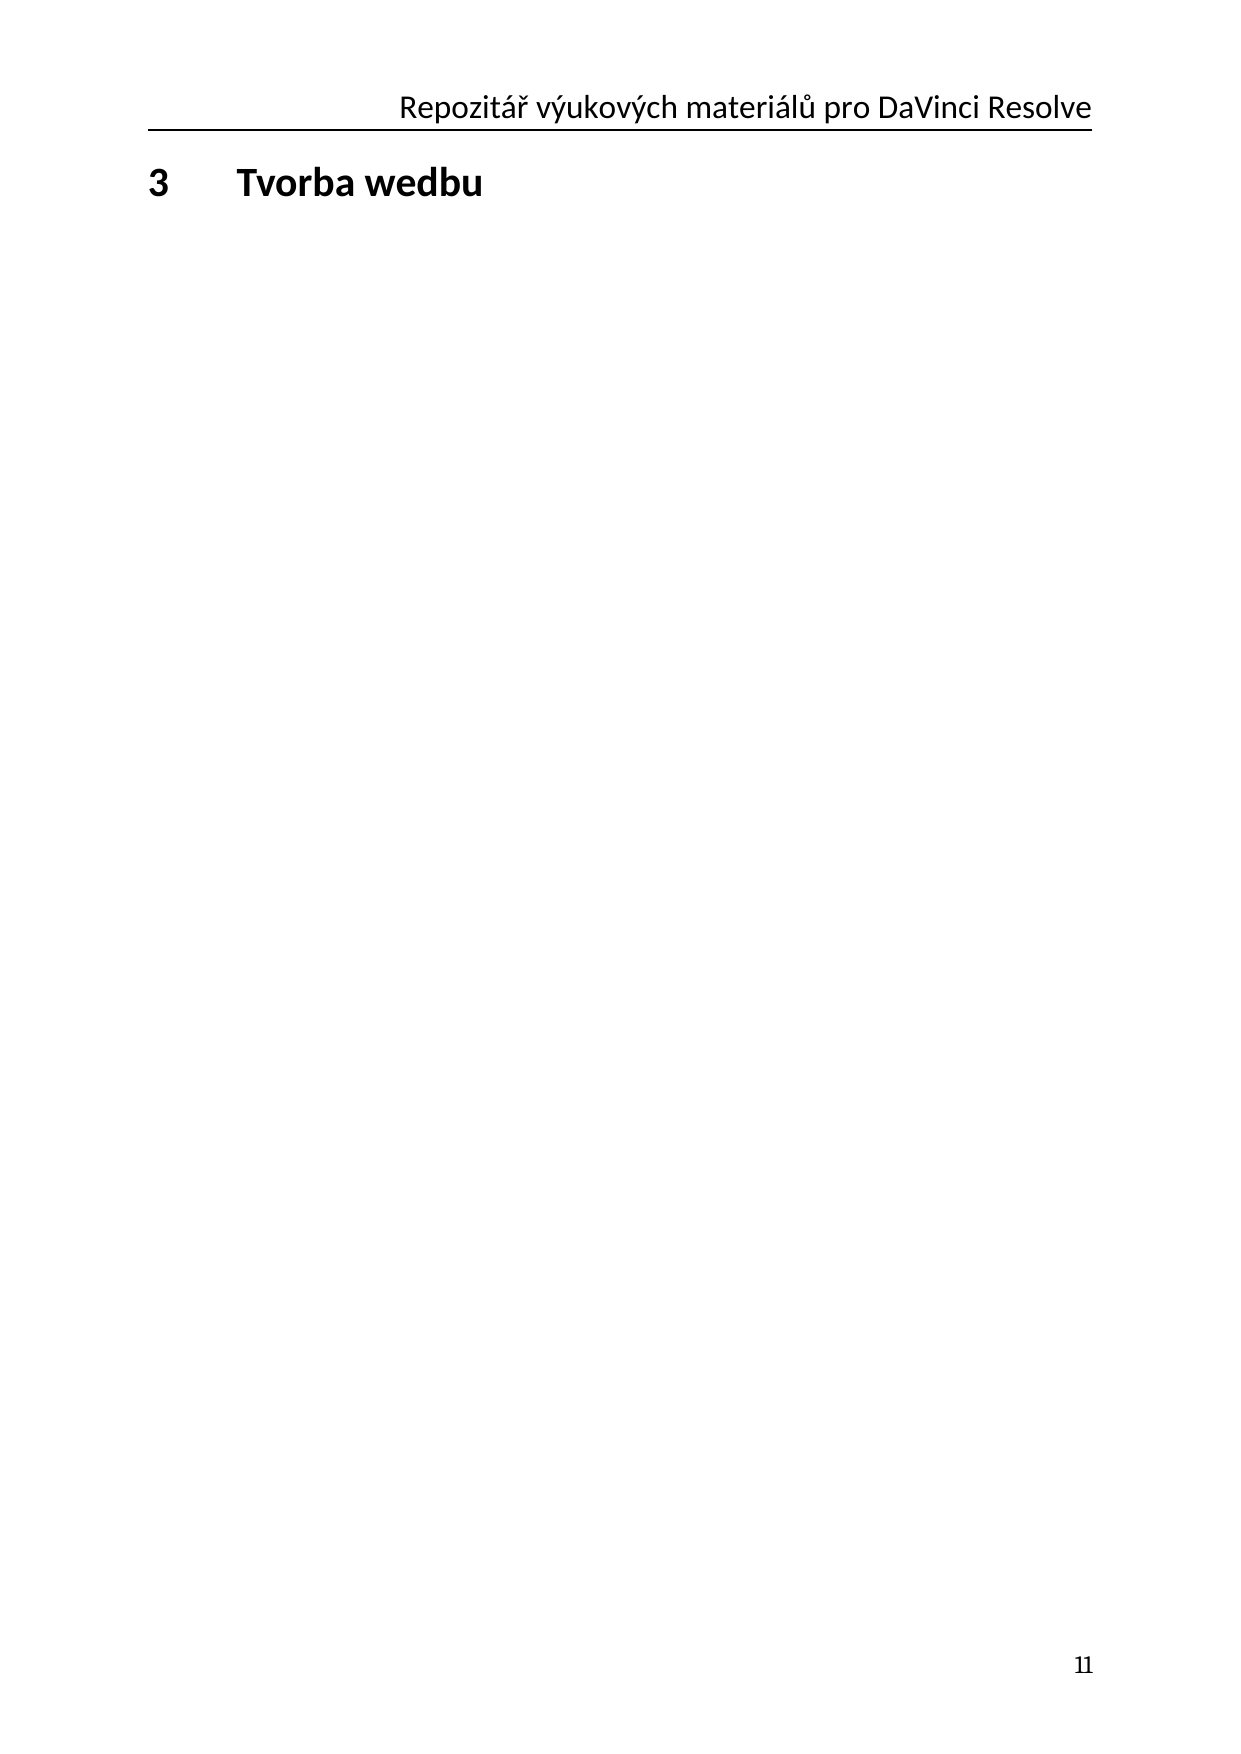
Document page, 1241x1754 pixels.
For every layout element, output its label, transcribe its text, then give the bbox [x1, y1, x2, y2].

text Tvorba wedbu [148, 156, 1092, 207]
